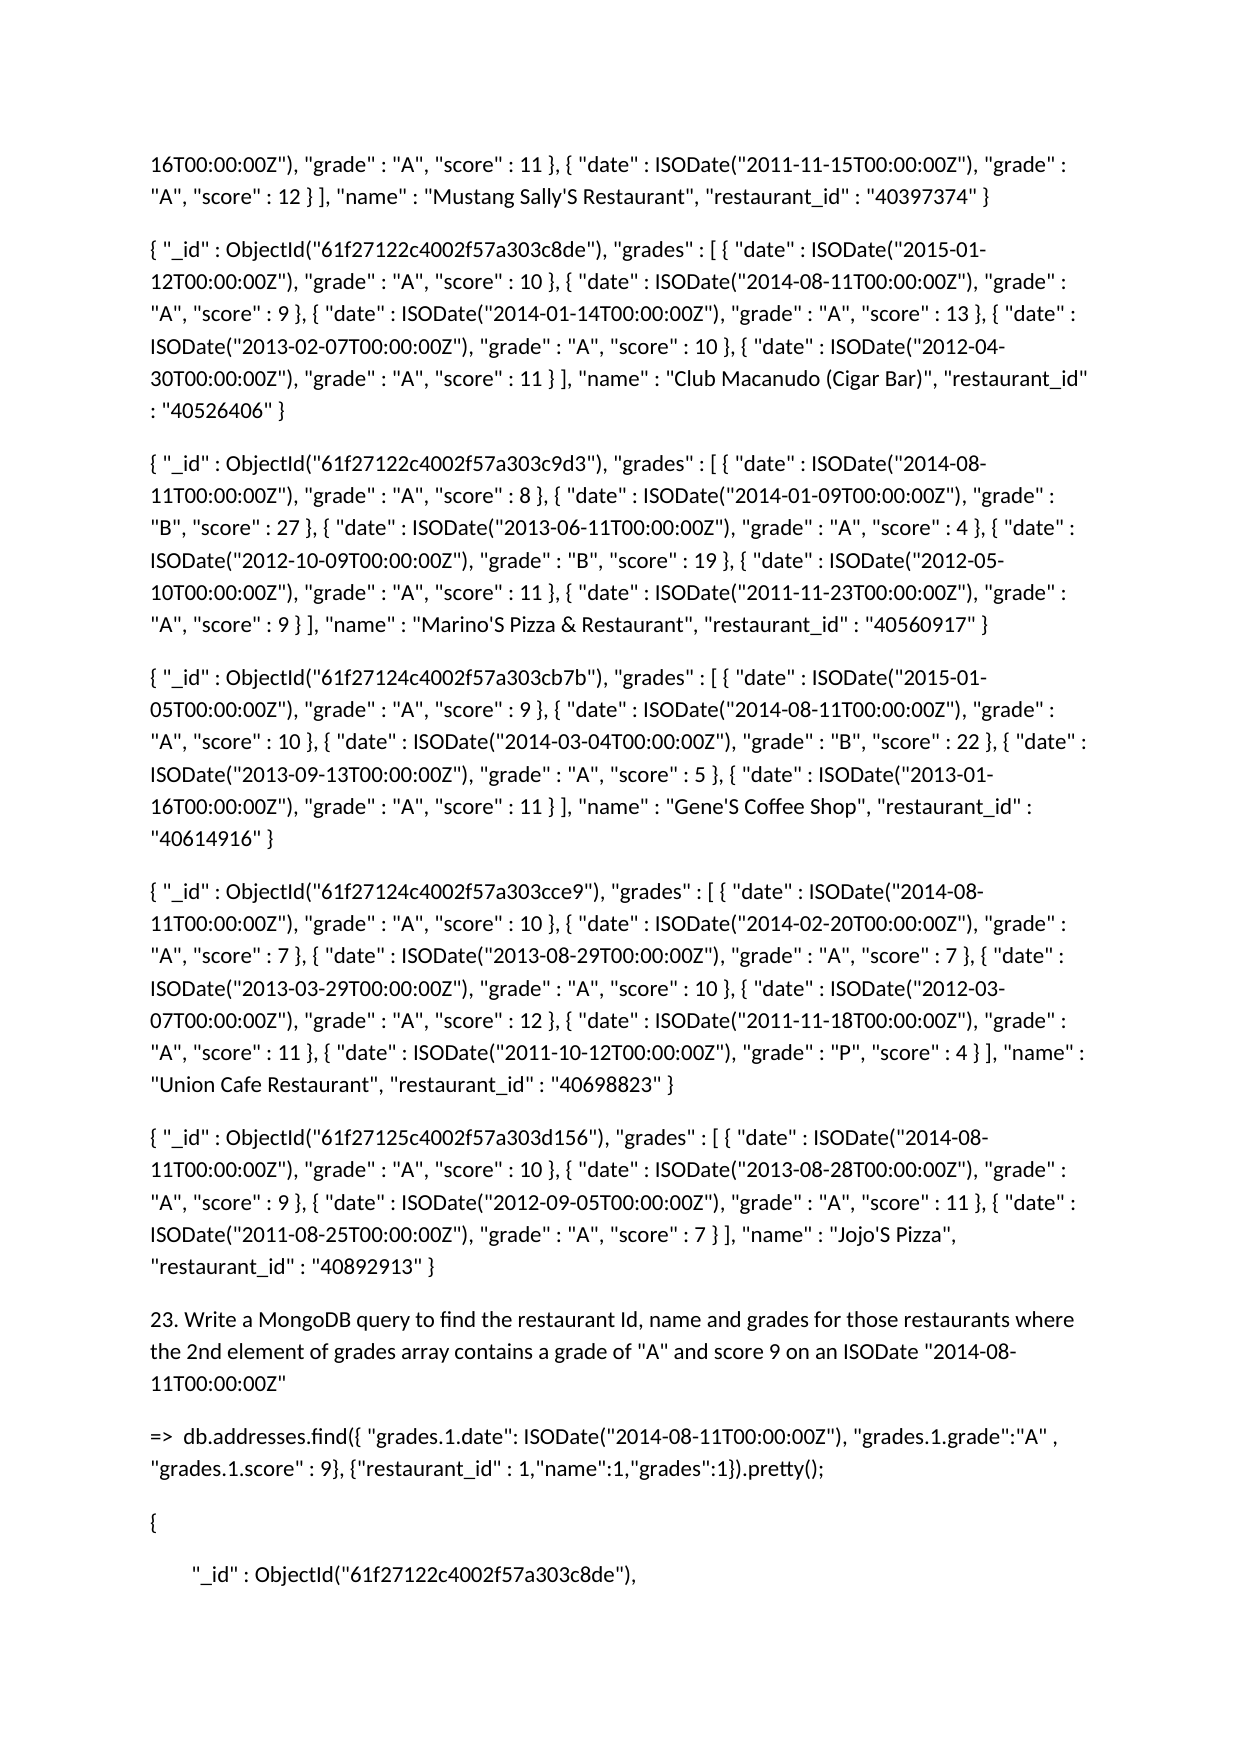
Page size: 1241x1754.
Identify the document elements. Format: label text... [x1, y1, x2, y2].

text { "_id" : ObjectId("61f27124c4002f57a303cce9"), "grades" : [ { "date" : ISODate("2014-08-11T00:00:00Z"), "grade" : "A", "score" : 10 }, { "date" : ISODate("2014-02-20T00:00:00Z"), "grade" : "A", "score" : 7 }, { "date" : ISODate("2013-08-29T00:00:00Z"), "grade" : "A", "score" : 7 }, { "date" : ISODate("2013-03-29T00:00:00Z"), "grade" : "A", "score" : 10 }, { "date" : ISODate("2012-03-07T00:00:00Z"), "grade" : "A", "score" : 12 }, { "date" : ISODate("2011-11-18T00:00:00Z"), "grade" : "A", "score" : 11 }, { "date" : ISODate("2011-10-12T00:00:00Z"), "grade" : "P", "score" : 4 } ], "name" : "Union Cafe Restaurant", "restaurant_id" : "40698823" } [150, 877, 1090, 1098]
text "_id" : ObjectId("61f27122c4002f57a303c8de"), [150, 1561, 1090, 1589]
text { "_id" : ObjectId("61f27122c4002f57a303c8de"), "grades" : [ { "date" : ISODate("2015-01-12T00:00:00Z"), "grade" : "A", "score" : 10 }, { "date" : ISODate("2014-08-11T00:00:00Z"), "grade" : "A", "score" : 9 }, { "date" : ISODate("2014-01-14T00:00:00Z"), "grade" : "A", "score" : 13 }, { "date" : ISODate("2013-02-07T00:00:00Z"), "grade" : "A", "score" : 10 }, { "date" : ISODate("2012-04-30T00:00:00Z"), "grade" : "A", "score" : 11 } ], "name" : "Club Macanudo (Cigar Bar)", "restaurant_id" : "40526406" } [150, 235, 1090, 424]
text => db.addresses.find({ "grades.1.date": ISODate("2014-08-11T00:00:00Z"), "grades.1.grade":"A" , "grades.1.score" : 9}, {"restaurant_id" : 1,"name":1,"grades":1}).pretty(); [150, 1422, 1090, 1483]
text 23. Write a MongoDB query to find the restaurant Id, name and grades for those restaurants where the 2nd element of grades array contains a grade of "A" and score 9 on an ISODate "2014-08-11T00:00:00Z" [150, 1305, 1090, 1397]
text { [150, 1508, 1090, 1536]
text { "_id" : ObjectId("61f27122c4002f57a303c9d3"), "grades" : [ { "date" : ISODate("2014-08-11T00:00:00Z"), "grade" : "A", "score" : 8 }, { "date" : ISODate("2014-01-09T00:00:00Z"), "grade" : "B", "score" : 27 }, { "date" : ISODate("2013-06-11T00:00:00Z"), "grade" : "A", "score" : 4 }, { "date" : ISODate("2012-10-09T00:00:00Z"), "grade" : "B", "score" : 19 }, { "date" : ISODate("2012-05-10T00:00:00Z"), "grade" : "A", "score" : 11 }, { "date" : ISODate("2011-11-23T00:00:00Z"), "grade" : "A", "score" : 9 } ], "name" : "Marino'S Pizza & Restaurant", "restaurant_id" : "40560917" } [150, 449, 1090, 638]
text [150, 150, 1090, 210]
text { "_id" : ObjectId("61f27125c4002f57a303d156"), "grades" : [ { "date" : ISODate("2014-08-11T00:00:00Z"), "grade" : "A", "score" : 10 }, { "date" : ISODate("2013-08-28T00:00:00Z"), "grade" : "A", "score" : 9 }, { "date" : ISODate("2012-09-05T00:00:00Z"), "grade" : "A", "score" : 11 }, { "date" : ISODate("2011-08-25T00:00:00Z"), "grade" : "A", "score" : 7 } ], "name" : "Jojo'S Pizza", "restaurant_id" : "40892913" } [150, 1123, 1090, 1280]
text { "_id" : ObjectId("61f27124c4002f57a303cb7b"), "grades" : [ { "date" : ISODate("2015-01-05T00:00:00Z"), "grade" : "A", "score" : 9 }, { "date" : ISODate("2014-08-11T00:00:00Z"), "grade" : "A", "score" : 10 }, { "date" : ISODate("2014-03-04T00:00:00Z"), "grade" : "B", "score" : 22 }, { "date" : ISODate("2013-09-13T00:00:00Z"), "grade" : "A", "score" : 5 }, { "date" : ISODate("2013-01-16T00:00:00Z"), "grade" : "A", "score" : 11 } ], "name" : "Gene'S Coffee Shop", "restaurant_id" : "40614916" } [150, 663, 1090, 852]
